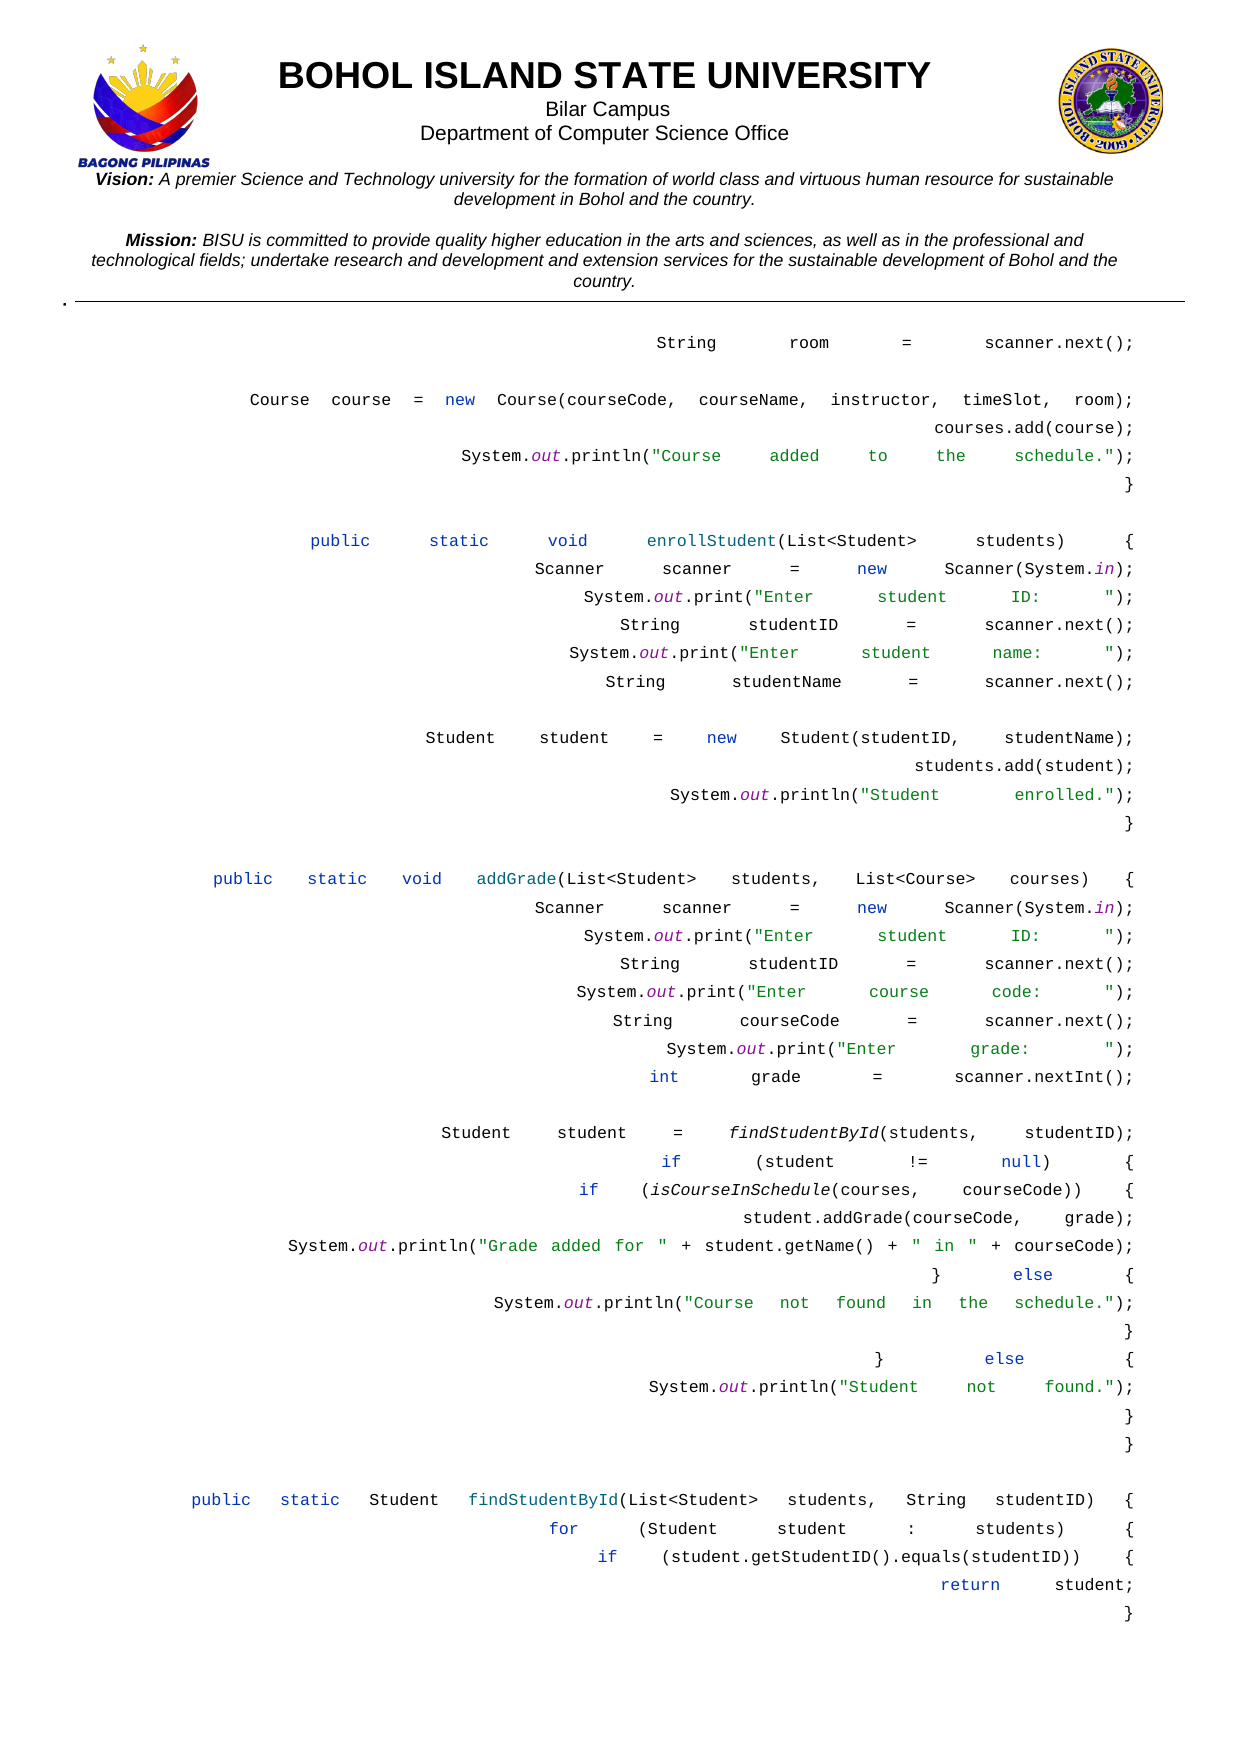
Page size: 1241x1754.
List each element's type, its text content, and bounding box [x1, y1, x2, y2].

picture [77, 43, 210, 168]
picture [757, 537, 764, 546]
picture [1058, 48, 1164, 154]
picture [657, 537, 664, 546]
